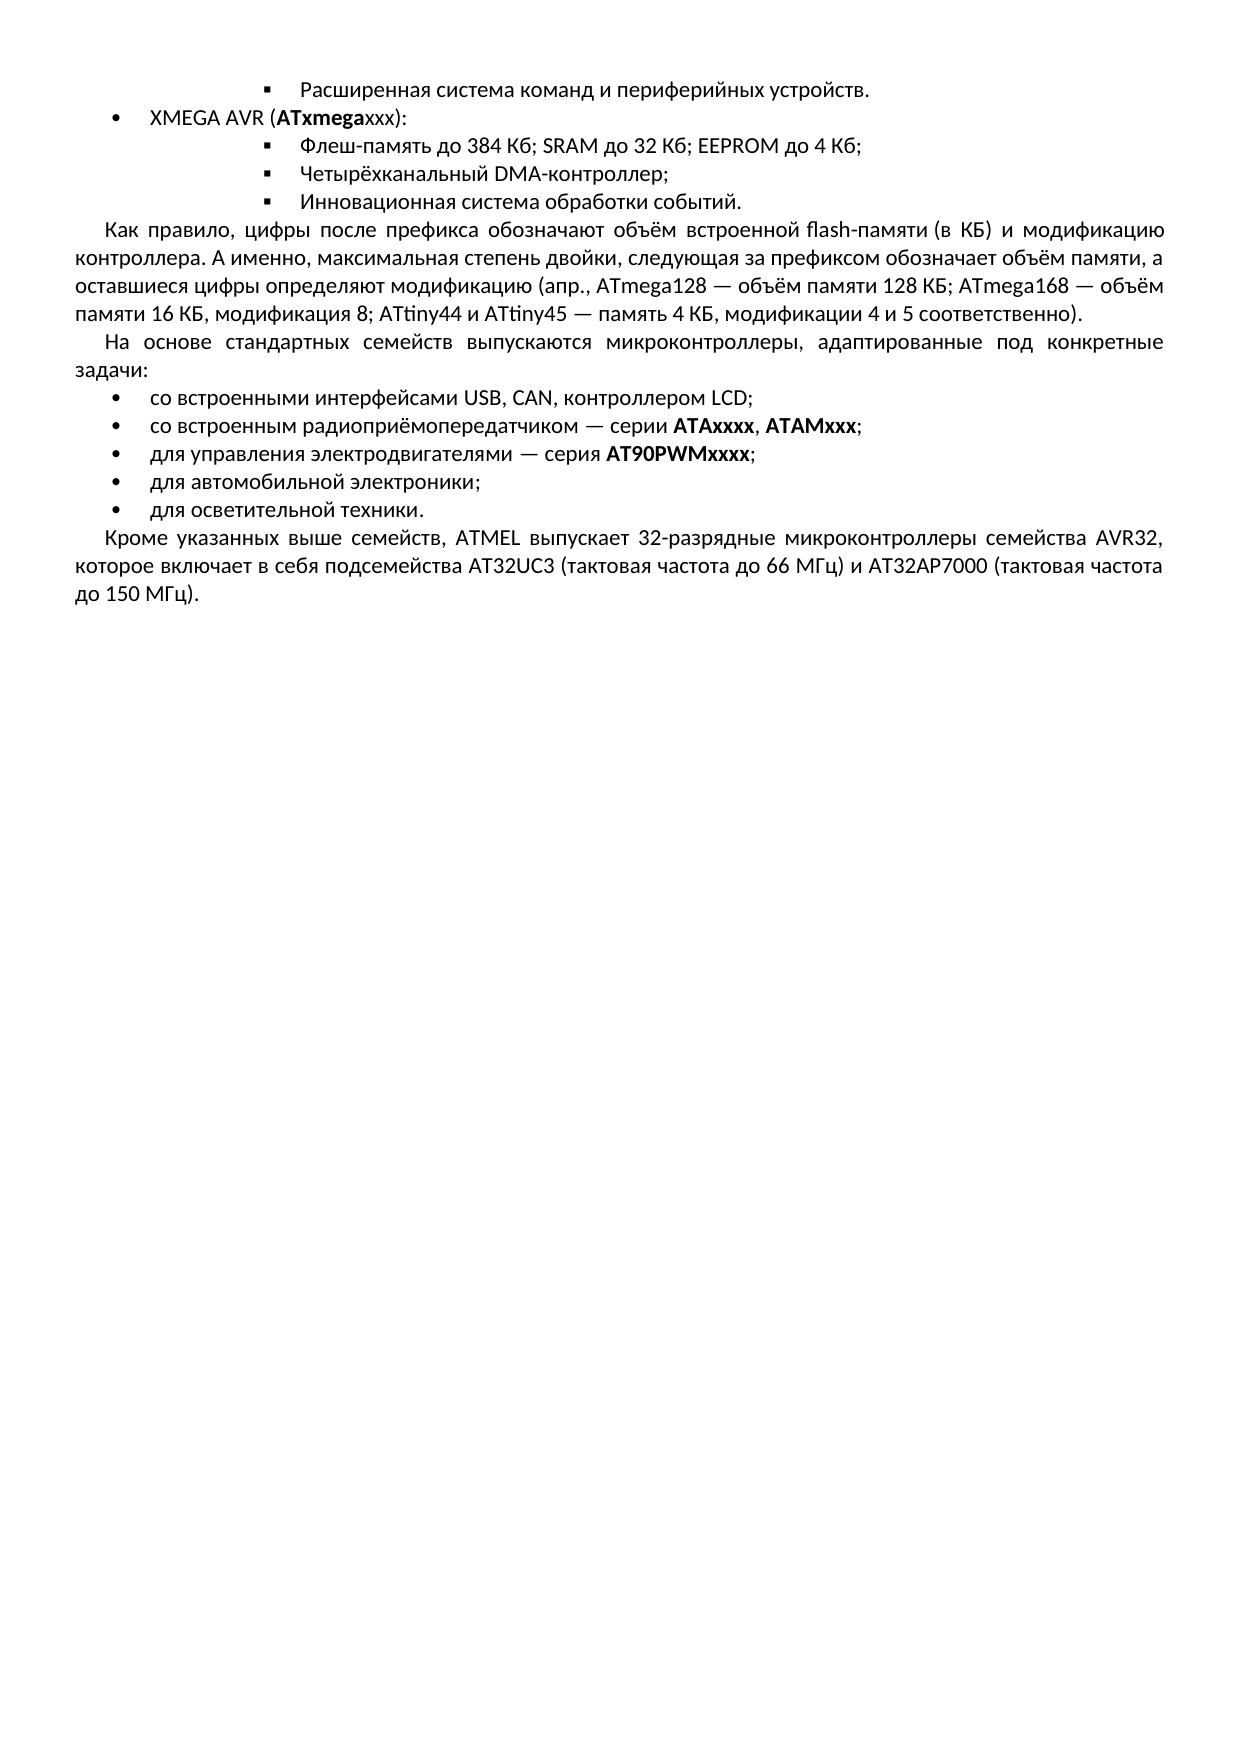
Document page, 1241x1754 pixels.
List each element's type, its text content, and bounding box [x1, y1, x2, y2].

list Расширенная система команд и периферийных устройств. [262, 75, 1165, 103]
list для осветительной техники. [112, 495, 1165, 523]
text Кроме указанных выше семейств, ATMEL выпускает 32-разрядные микроконтроллеры семейства AVR32, которое включает в себя подсемейства AT32UC3 (тактовая частота до 66 МГц) и AT32AP7000 (тактовая частота до 150 МГц). [75, 523, 1165, 607]
list для автомобильной электроники; [112, 467, 1165, 495]
list XMEGA AVR (ATxmegaxxx): [112, 103, 1165, 131]
list для управления электродвигателями — серия AT90PWMxxxx; [112, 439, 1165, 467]
text На основе стандартных семейств выпускаются микроконтроллеры, адаптированные под конкретные задачи: [75, 327, 1165, 383]
list Флеш-память до 384 Кб; SRAM до 32 Кб; EEPROM до 4 Кб; [262, 131, 1165, 159]
text Как правило, цифры после префикса обозначают объём встроенной flash-памяти (в КБ) и модификацию контроллера. А именно, максимальная степень двойки, следующая за префиксом обозначает объём памяти, а оставшиеся цифры определяют модификацию (апр., ATmega128 — объём памяти 128 КБ; ATmega168 — объём памяти 16 КБ, модификация 8; ATtiny44 и ATtiny45 — память 4 КБ, модификации 4 и 5 соответственно). [75, 215, 1165, 327]
list со встроенным радиоприёмопередатчиком — серии ATAхxxx, ATAMxxx; [112, 411, 1165, 439]
list со встроенными интерфейсами USB, CAN, контроллером LCD; [112, 383, 1165, 411]
list Инновационная система обработки событий. [262, 187, 1165, 215]
list Четырёхканальный DMA-контроллер; [262, 159, 1165, 187]
